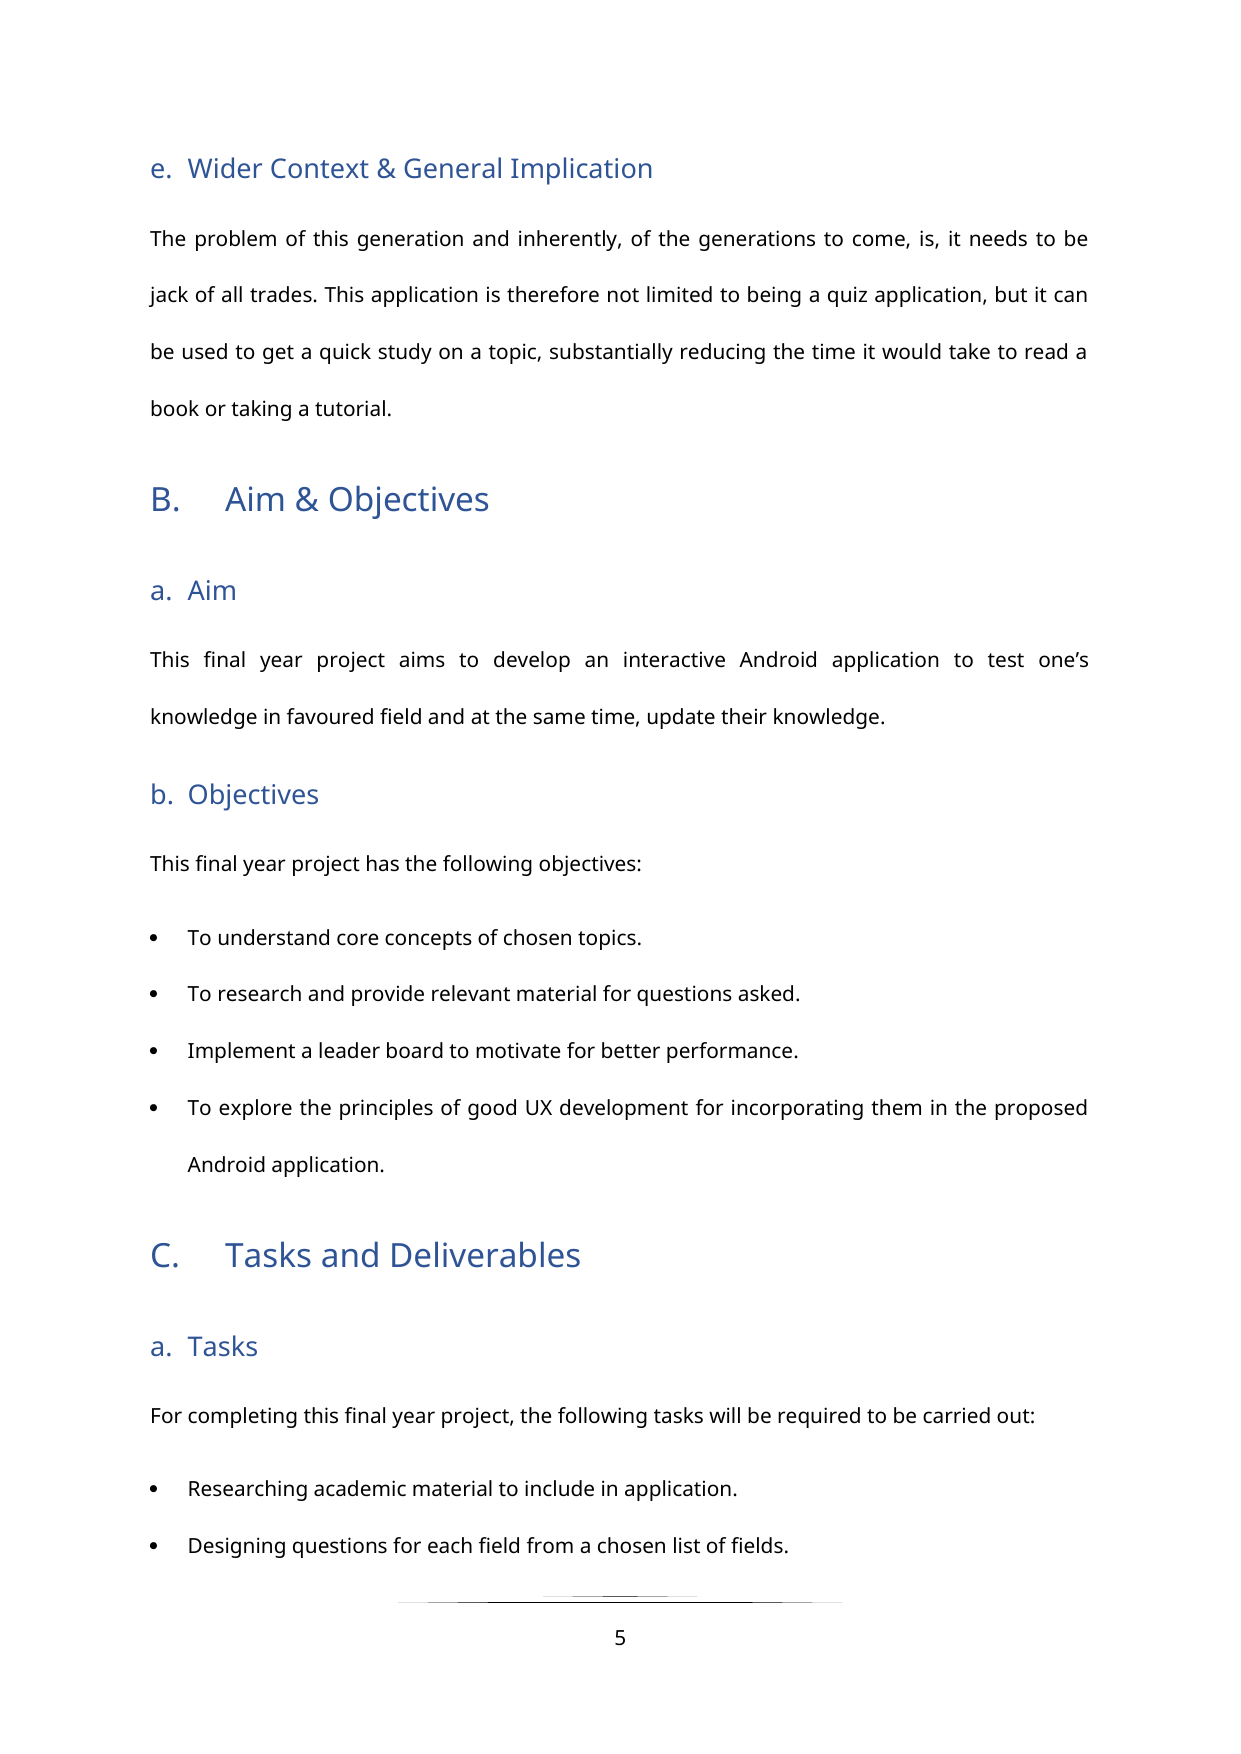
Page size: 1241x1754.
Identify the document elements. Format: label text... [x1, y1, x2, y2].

subtitle Aim [150, 571, 1090, 608]
list To research and provide relevant material for questions asked. [150, 979, 1090, 1008]
text This final year project aims to develop an interactive Android application to test one’s knowledge in favoured field and at the same time, update their knowledge. [150, 645, 1090, 730]
list To understand core concepts of chosen topics. [150, 923, 1090, 951]
subtitle Tasks [150, 1327, 1090, 1364]
list Implement a leader board to motivate for better performance. [150, 1036, 1090, 1065]
text This final year project has the following objectives: [150, 849, 1090, 878]
list Researching academic material to include in application. [150, 1474, 1090, 1503]
subtitle Wider Context & General Implication [150, 150, 1090, 187]
list Designing questions for each field from a chosen list of fields. [150, 1531, 1090, 1560]
text For completing this final year project, the following tasks will be required to be carried out: [150, 1401, 1090, 1429]
list To explore the principles of good UX development for incorporating them in the proposed Android application. [150, 1093, 1090, 1179]
text The problem of this generation and inherently, of the generations to come, is, it needs to be jack of all trades. This application is therefore not limited to being a quiz application, but it can be used to get a quick study on a topic, substantially reducing the time it would take to read a book or taking a tutorial. [150, 224, 1090, 423]
subtitle Aim & Objectives [150, 476, 1090, 522]
subtitle Objectives [150, 775, 1090, 812]
subtitle Tasks and Deliverables [150, 1232, 1090, 1277]
